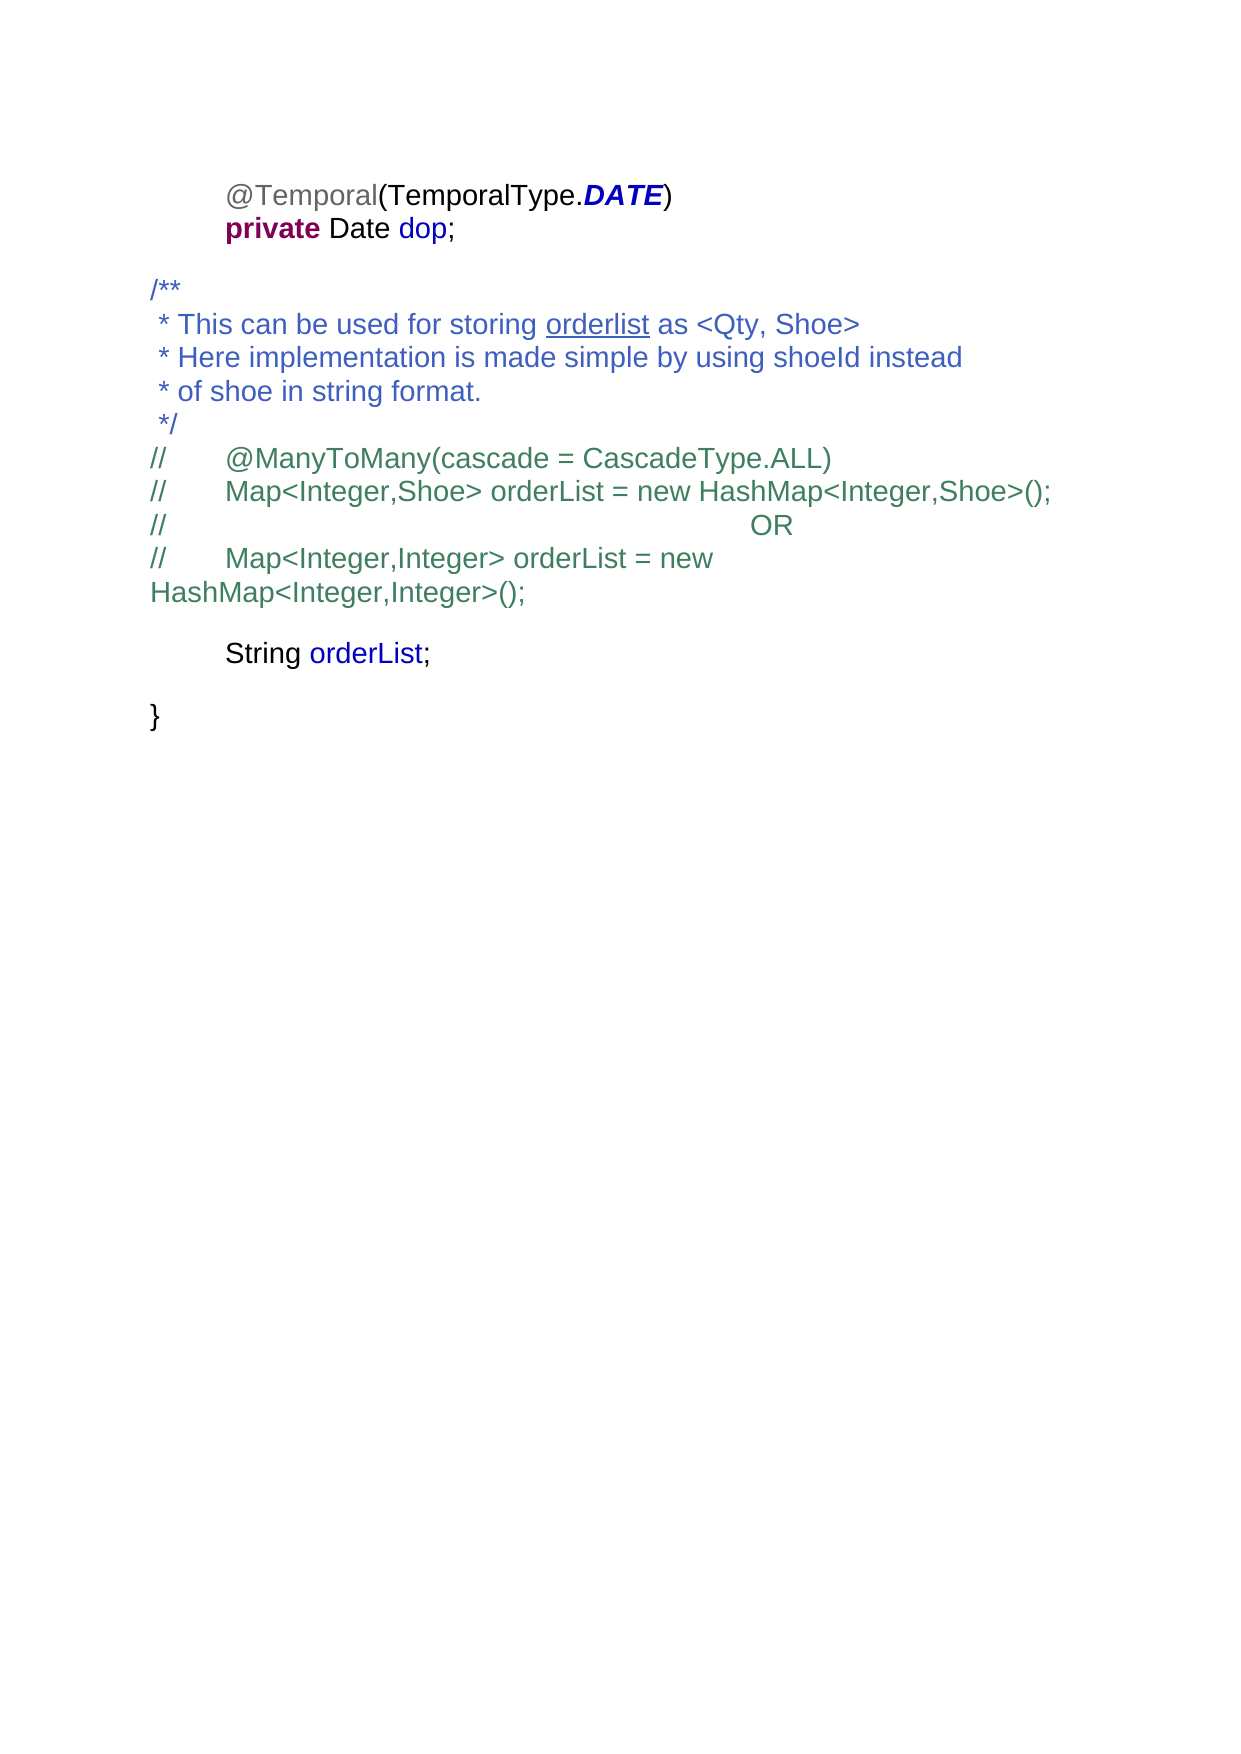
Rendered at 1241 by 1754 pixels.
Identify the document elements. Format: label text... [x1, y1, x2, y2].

text // Map<Integer,Integer> orderList = new HashMap<Integer,Integer>(); [150, 541, 1090, 608]
text } [150, 698, 1090, 732]
text // @ManyToMany(cascade = CascadeType.ALL) [150, 441, 1090, 474]
text * Here implementation is made simple by using shoeId instead [150, 340, 1090, 374]
text * of shoe in string format. [150, 374, 1090, 407]
text // Map<Integer,Shoe> orderList = new HashMap<Integer,Shoe>(); [150, 474, 1090, 508]
text private Date dop; [150, 212, 1090, 245]
text String orderList; [150, 637, 1090, 670]
text * This can be used for storing orderlist as <Qty, Shoe> [150, 307, 1090, 340]
text // OR [150, 508, 1090, 541]
text @Temporal(TemporalType.DATE) [150, 178, 1090, 212]
text */ [150, 407, 1090, 441]
text /** [150, 273, 1090, 307]
